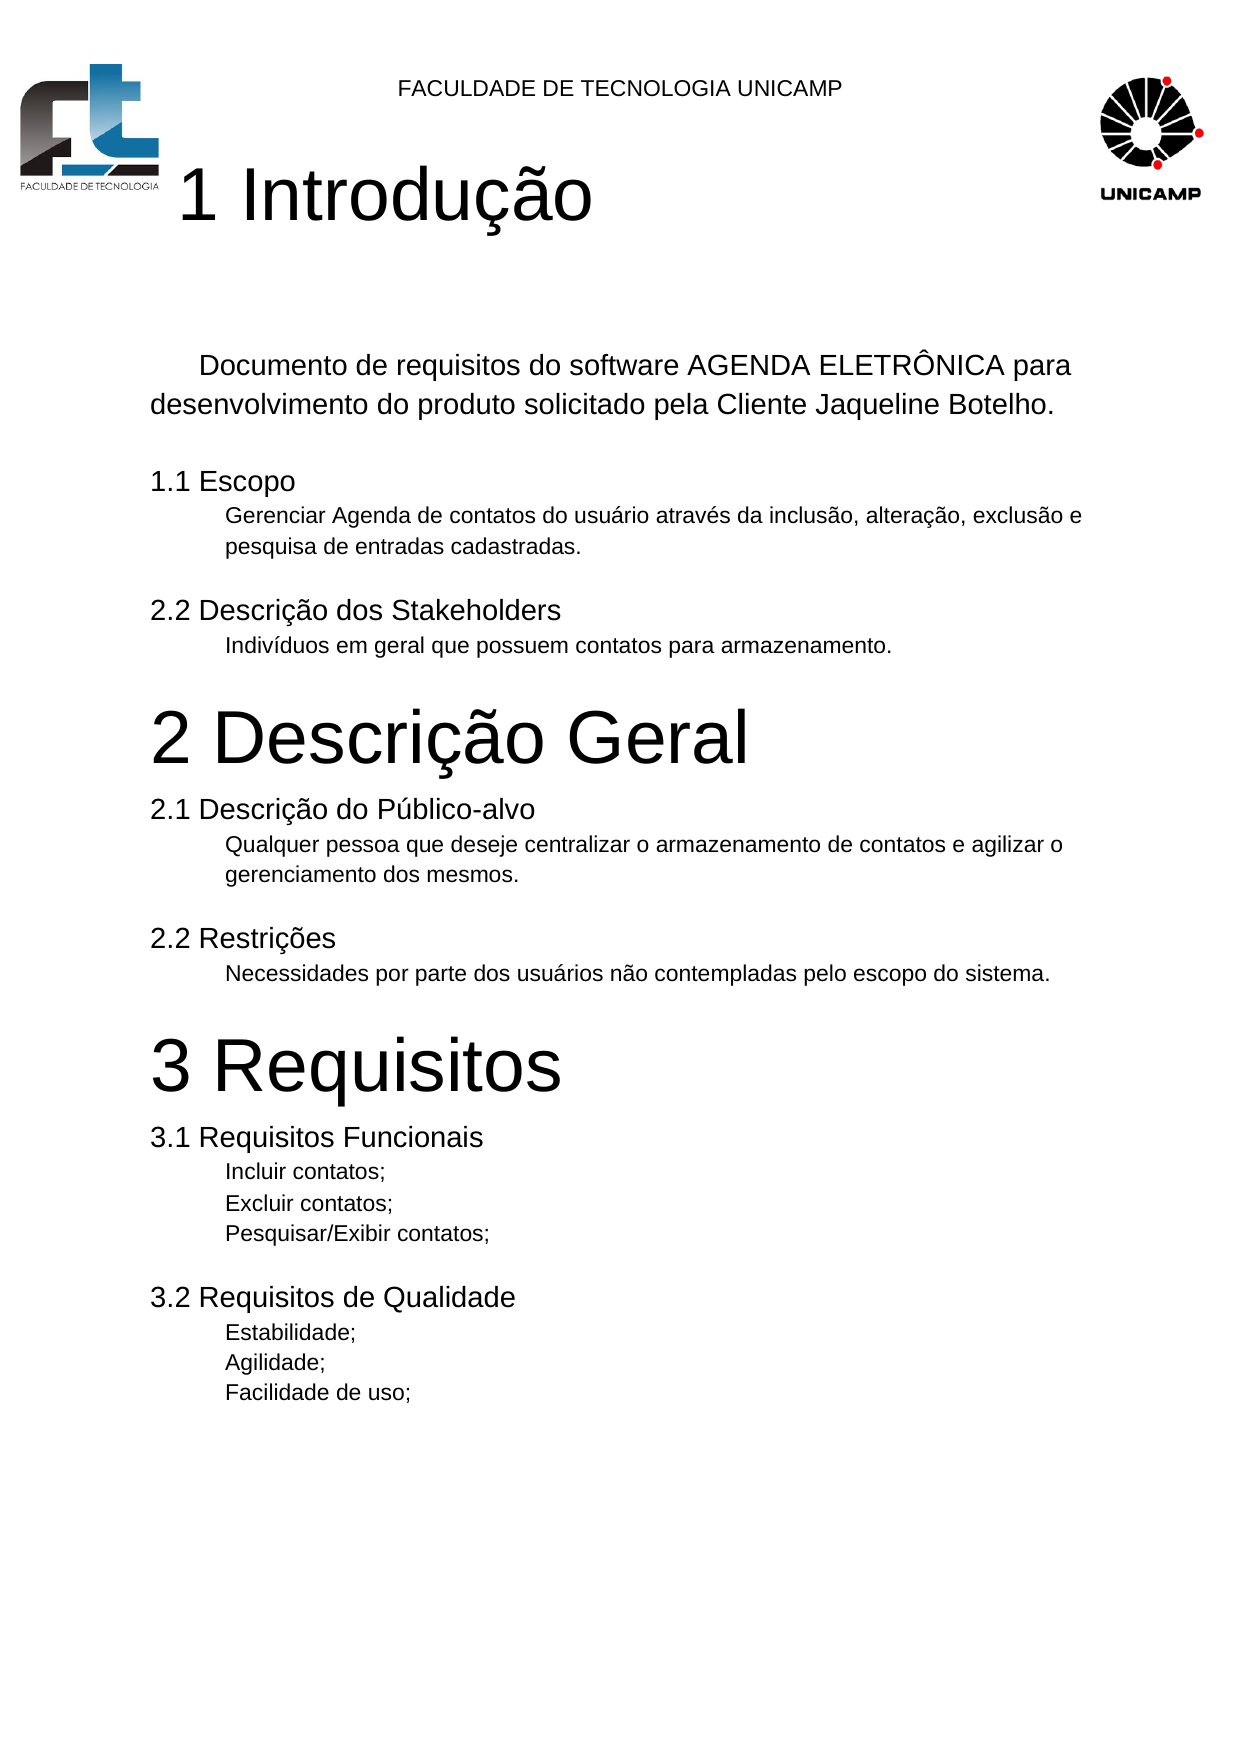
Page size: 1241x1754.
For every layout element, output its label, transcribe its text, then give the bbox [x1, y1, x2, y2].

text 3.2 Requisitos de Qualidade [150, 1280, 1090, 1314]
text Necessidades por parte dos usuários não contempladas pelo escopo do sistema. [150, 960, 1090, 986]
picture [20, 64, 159, 190]
text 2.2 Restrições [150, 922, 1090, 955]
text 1 Introdução [150, 150, 1090, 236]
text Qualquer pessoa que deseje centralizar o armazenamento de contatos e agilizar o gerenciamento dos mesmos. [225, 831, 1090, 887]
picture [1081, 75, 1212, 206]
text 2.2 Descrição dos Stakeholders [150, 593, 1090, 627]
text Excluir contatos; [150, 1189, 1090, 1216]
text Facilidade de uso; [150, 1379, 1090, 1406]
list Escopo [150, 464, 1090, 497]
text Incluir contatos; [150, 1158, 1090, 1184]
text 3.1 Requisitos Funcionais [150, 1120, 1090, 1153]
text Pesquisar/Exibir contatos; [150, 1220, 1090, 1246]
text Documento de requisitos do software AGENDA ELETRÔNICA para desenvolvimento do produto solicitado pela Cliente Jaqueline Botelho. [150, 348, 1090, 420]
text Agilidade; [150, 1349, 1090, 1375]
text 2 Descrição Geral [150, 693, 1090, 779]
text Estabilidade; [150, 1319, 1090, 1345]
text Gerenciar Agenda de contatos do usuário através da inclusão, alteração, exclusão e pesquisa de entradas cadastradas. [225, 502, 1090, 559]
text 2.1 Descrição do Público-alvo [150, 792, 1090, 826]
text 3 Requisitos [150, 1021, 1090, 1107]
text Indivíduos em geral que possuem contatos para armazenamento. [150, 632, 1090, 658]
